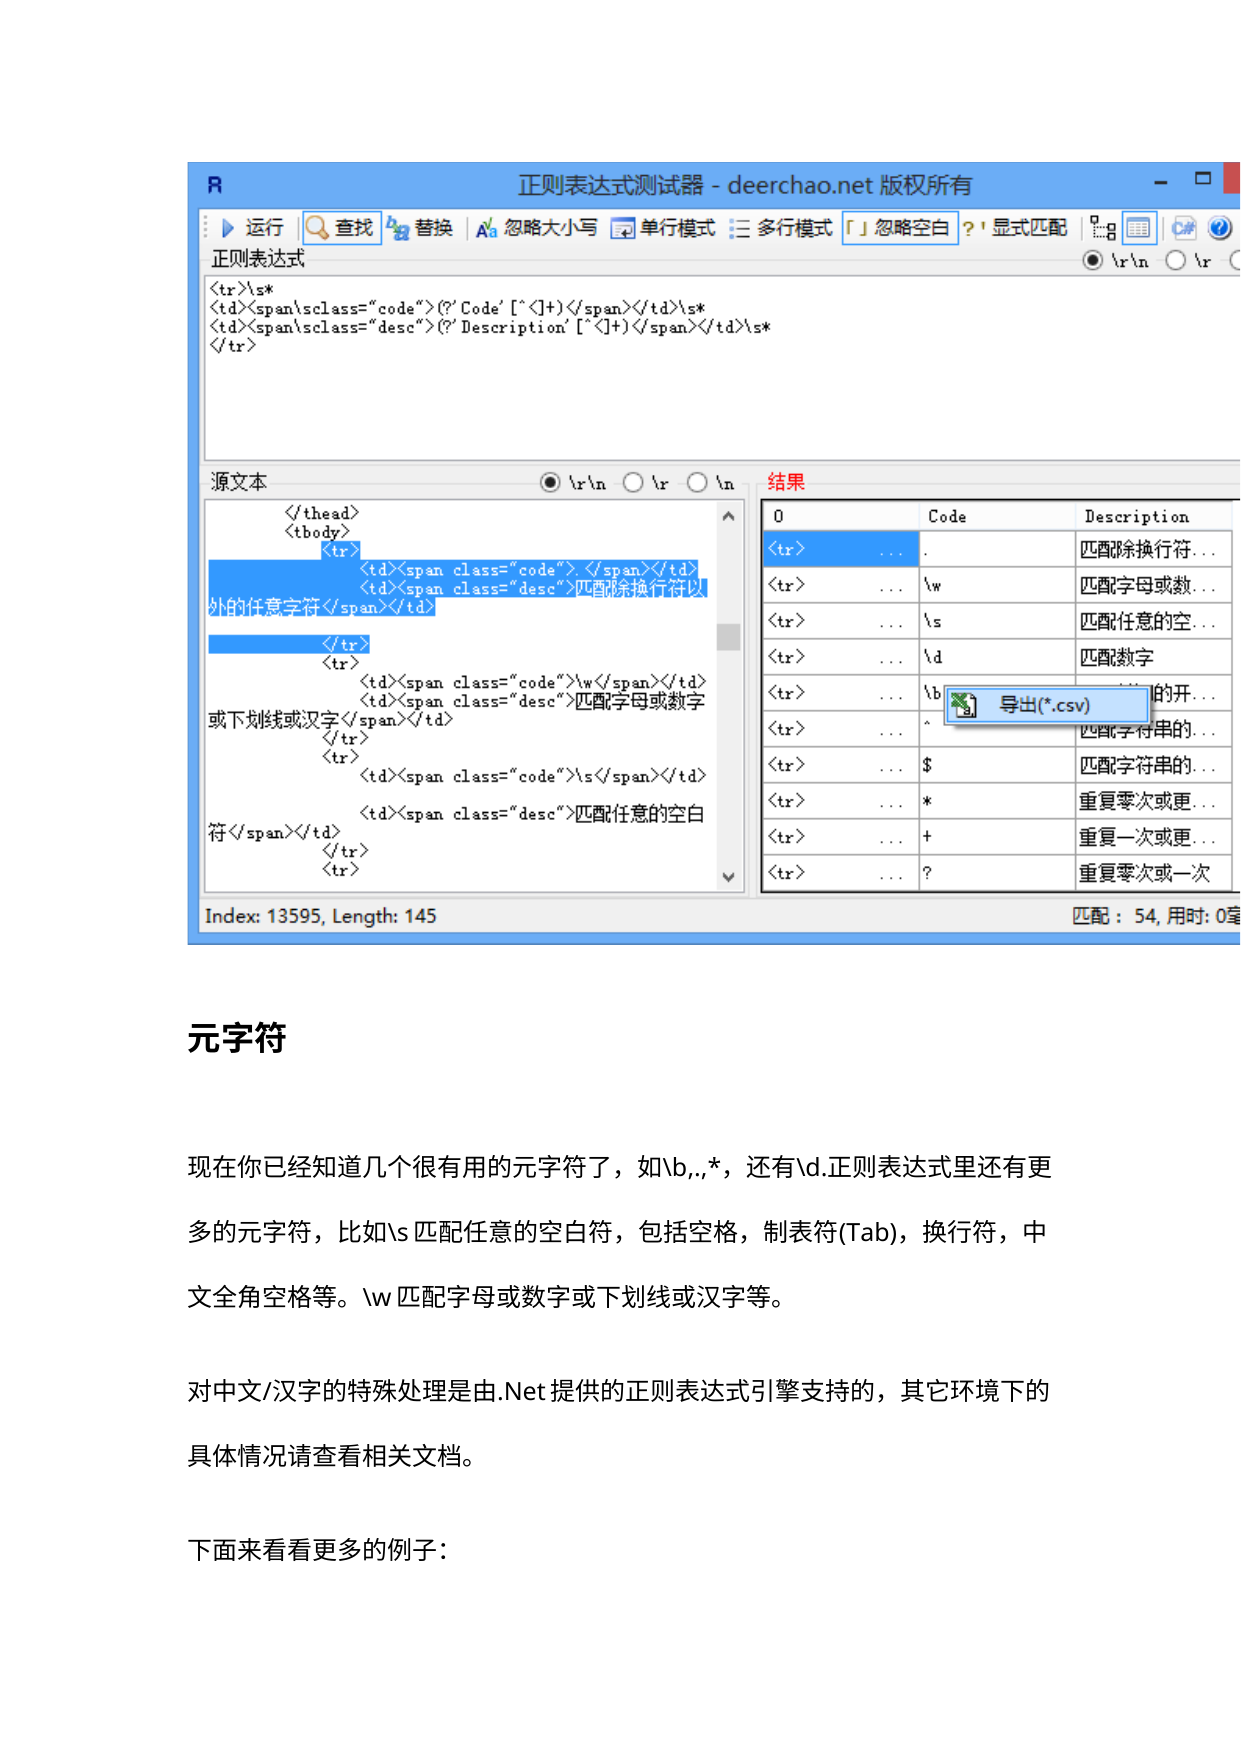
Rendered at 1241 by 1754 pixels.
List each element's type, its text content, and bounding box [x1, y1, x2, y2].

text 对中文/汉字的特殊处理是由.Net提供的正则表达式引擎支持的，其它环境下的具体情况请查看相关文档。 [187, 1357, 1053, 1487]
text 现在你已经知道几个很有用的元字符了，如\b,.,*，还有\d.正则表达式里还有更多的元字符，比如\s匹配任意的空白符，包括空格，制表符(Tab)，换行符，中文全角空格等。\w匹配字母或数字或下划线或汉字等。 [187, 1133, 1053, 1328]
text 下面来看看更多的例子： [187, 1516, 1053, 1581]
picture [187, 162, 1241, 945]
subtitle 元字符 [187, 1004, 1053, 1069]
